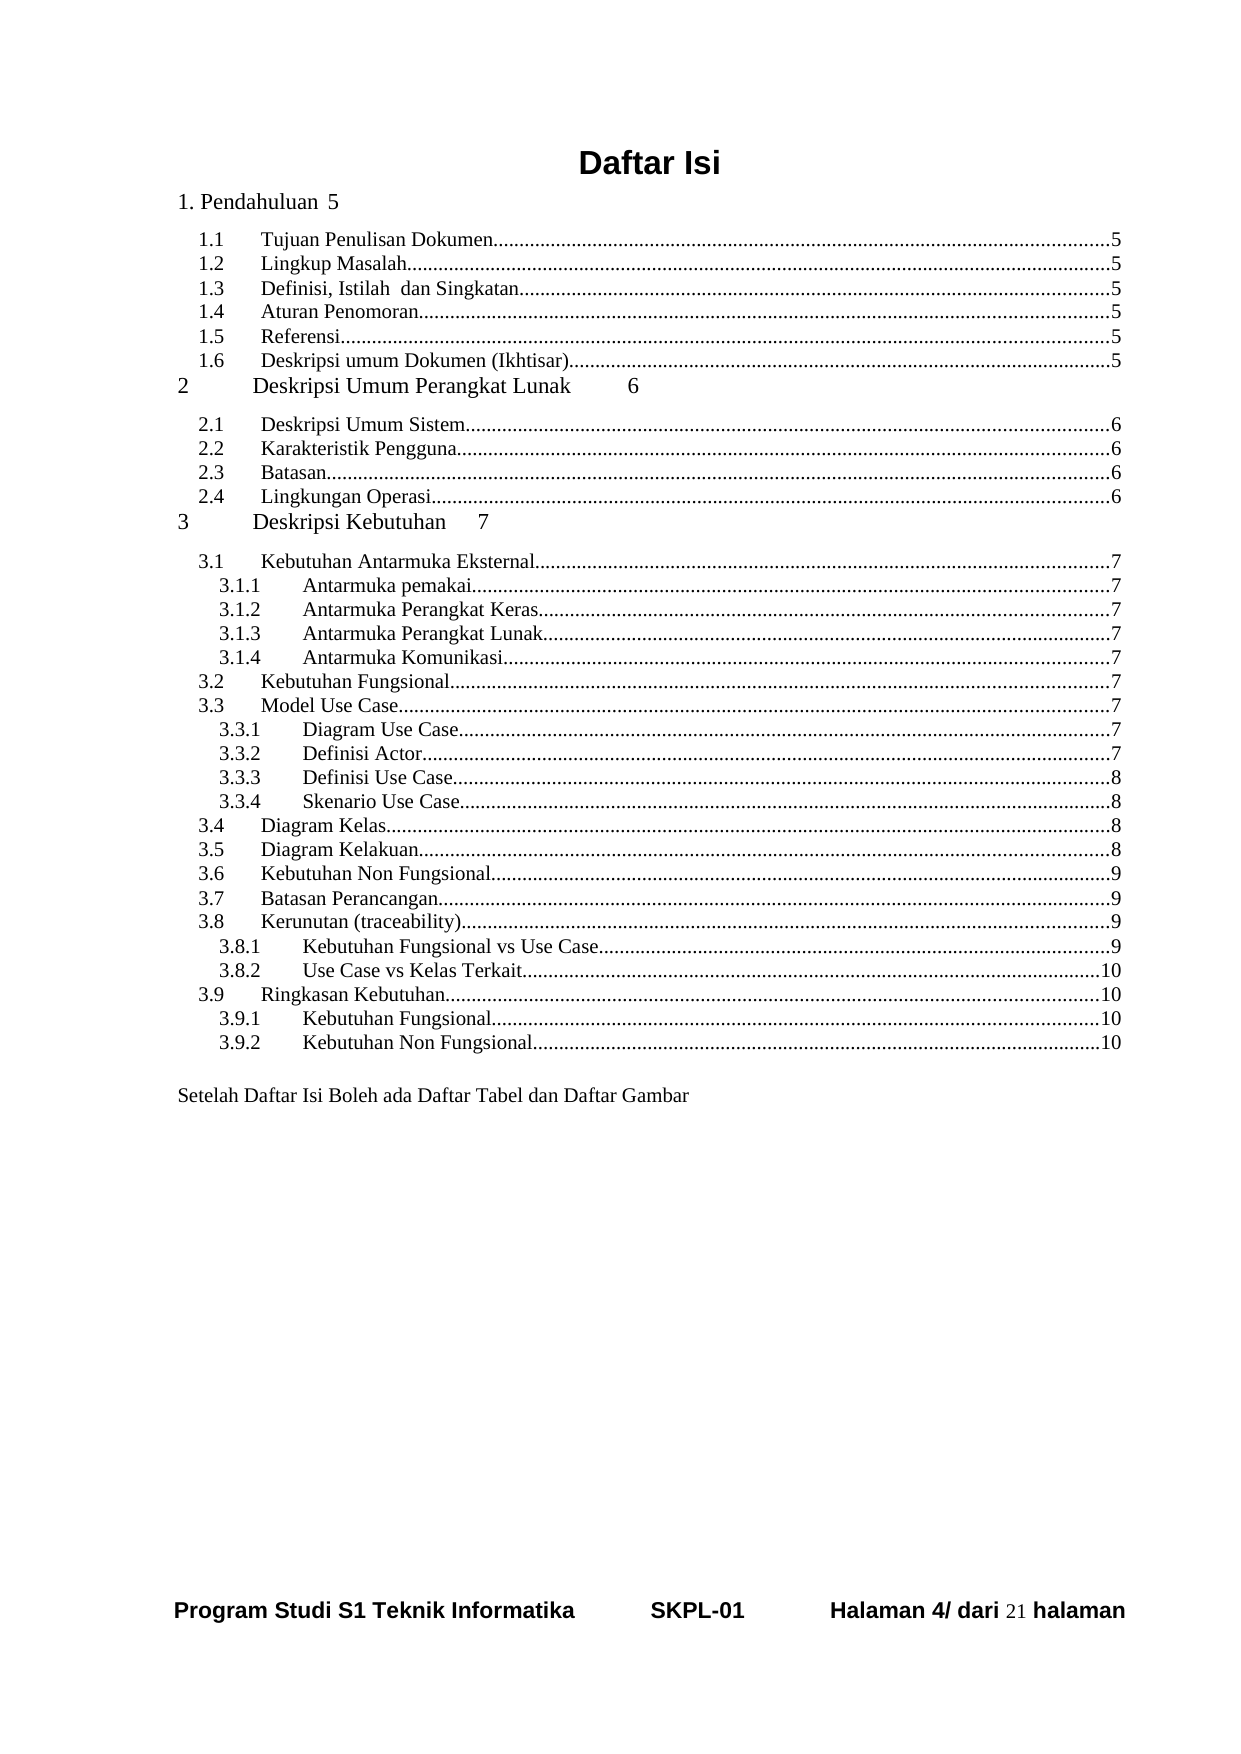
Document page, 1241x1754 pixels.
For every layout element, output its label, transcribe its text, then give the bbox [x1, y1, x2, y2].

text 3.8.2 Use Case vs Kelas Terkait 10 [219, 958, 1122, 982]
text 3.5 Diagram Kelakuan 8 [198, 837, 1122, 861]
text 3.1.1 Antarmuka pemakai 7 [219, 573, 1122, 597]
text 1.3 Definisi, Istilah dan Singkatan 5 [198, 275, 1122, 299]
text 2.3 Batasan 6 [198, 460, 1122, 484]
text 1.2 Lingkup Masalah 5 [198, 251, 1122, 275]
text 3.9 Ringkasan Kebutuhan 10 [198, 982, 1122, 1006]
text 3.4 Diagram Kelas 8 [198, 813, 1122, 837]
text 3.3.4 Skenario Use Case 8 [219, 789, 1122, 813]
text 1.5 Referensi 5 [198, 323, 1122, 348]
text 3.6 Kebutuhan Non Fungsional 9 [198, 861, 1122, 885]
text 2.2 Karakteristik Pengguna 6 [198, 436, 1122, 460]
text 3.2 Kebutuhan Fungsional 7 [198, 669, 1122, 693]
text 1. Pendahuluan 5 [177, 188, 1122, 214]
text 3 Deskripsi Kebutuhan 7 [177, 508, 1122, 534]
text 3.8.1 Kebutuhan Fungsional vs Use Case 9 [219, 933, 1122, 958]
title Daftar Isi [177, 143, 1122, 182]
text 1.6 Deskripsi umum Dokumen (Ikhtisar) 5 [198, 348, 1122, 372]
text 3.3.3 Definisi Use Case 8 [219, 765, 1122, 789]
text 3.9.2 Kebutuhan Non Fungsional 10 [219, 1030, 1122, 1054]
text 2.1 Deskripsi Umum Sistem 6 [198, 412, 1122, 436]
text 3.7 Batasan Perancangan 9 [198, 885, 1122, 909]
text 3.3.2 Definisi Actor 7 [219, 741, 1122, 765]
text 1.4 Aturan Penomoran 5 [198, 299, 1122, 323]
text 3.3.1 Diagram Use Case 7 [219, 717, 1122, 741]
text 3.1 Kebutuhan Antarmuka Eksternal 7 [198, 548, 1122, 573]
text 3.8 Kerunutan (traceability) 9 [198, 909, 1122, 933]
text 1.1 Tujuan Penulisan Dokumen 5 [198, 227, 1122, 251]
text 3.1.4 Antarmuka Komunikasi 7 [219, 645, 1122, 669]
text 3.9.1 Kebutuhan Fungsional 10 [219, 1006, 1122, 1030]
text Setelah Daftar Isi Boleh ada Daftar Tabel dan Daftar Gambar [177, 1083, 1122, 1107]
text 3.3 Model Use Case 7 [198, 693, 1122, 717]
text 3.1.3 Antarmuka Perangkat Lunak 7 [219, 621, 1122, 645]
text 2 Deskripsi Umum Perangkat Lunak 6 [177, 372, 1122, 398]
text 3.1.2 Antarmuka Perangkat Keras 7 [219, 597, 1122, 621]
text 2.4 Lingkungan Operasi 6 [198, 484, 1122, 508]
